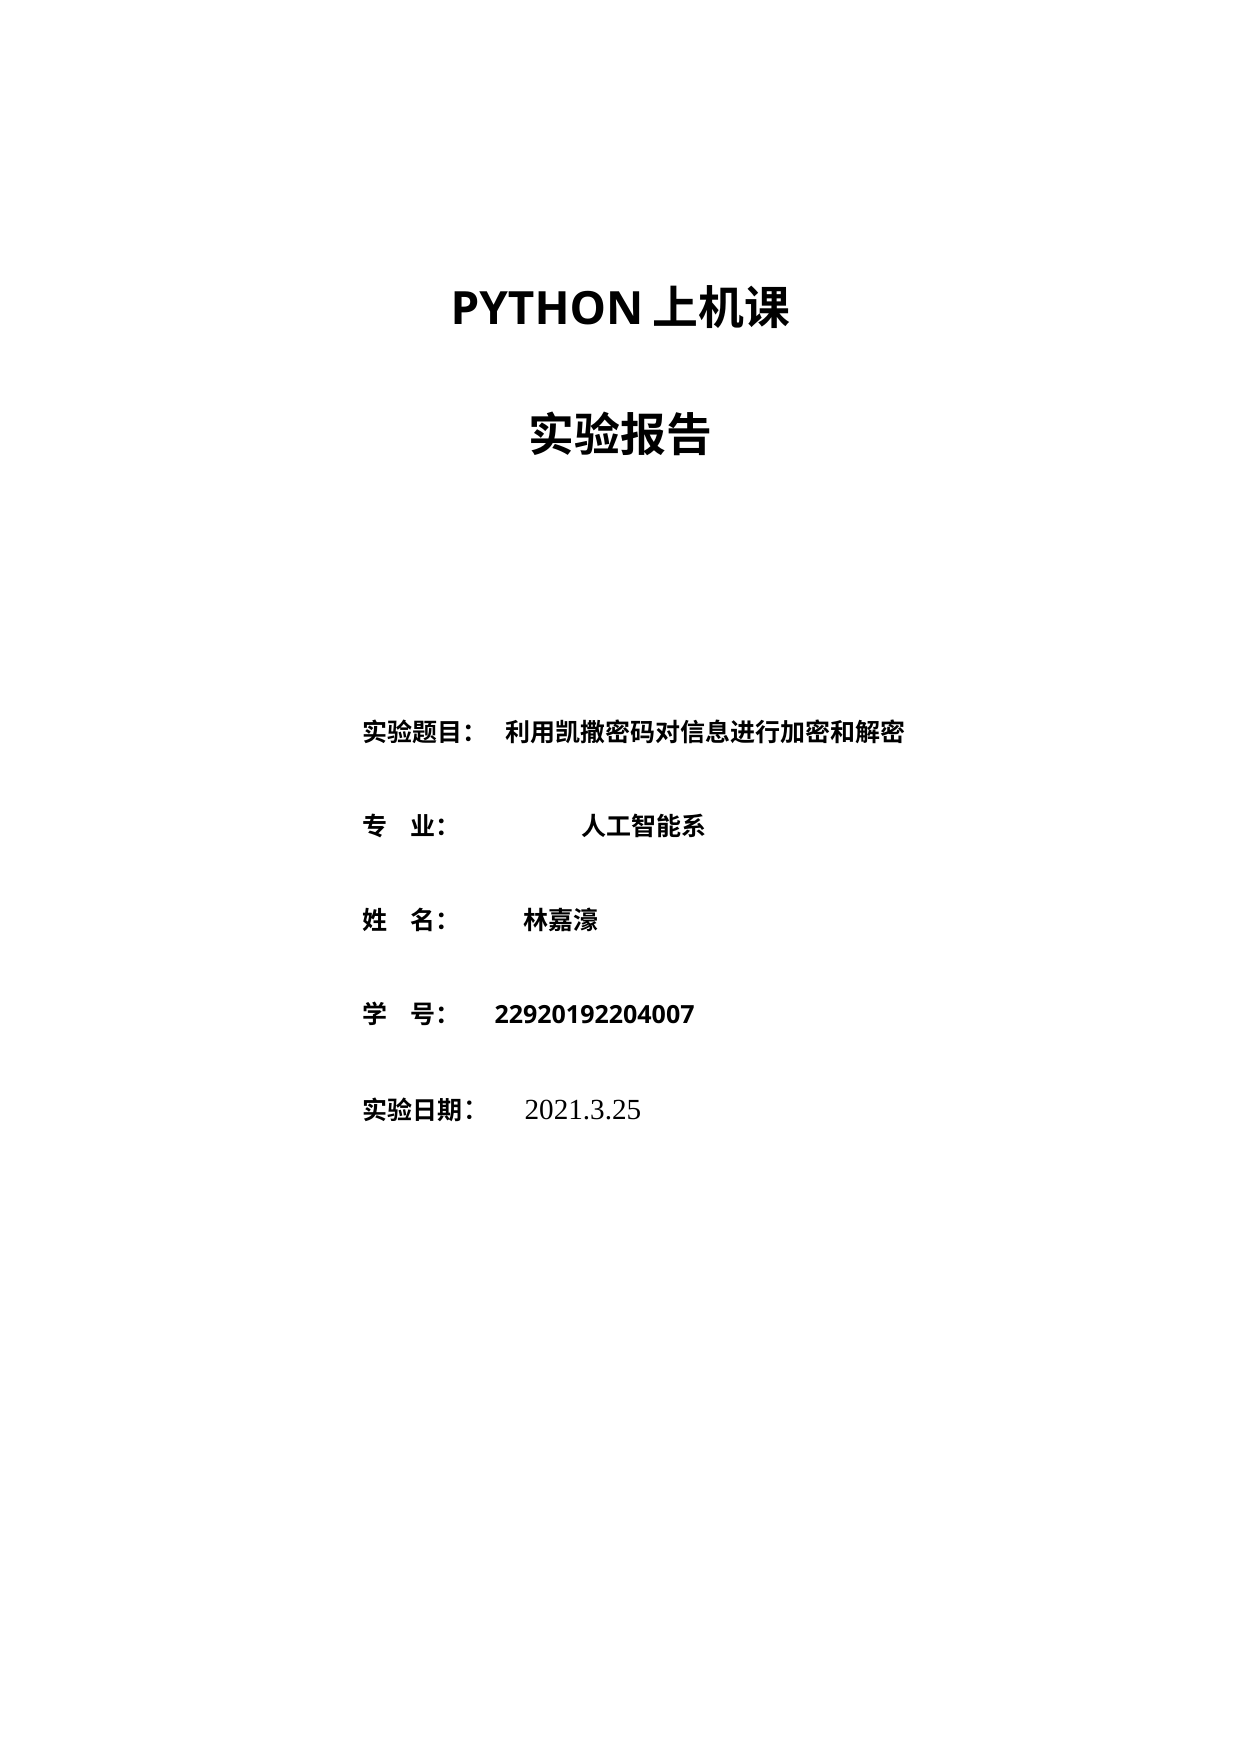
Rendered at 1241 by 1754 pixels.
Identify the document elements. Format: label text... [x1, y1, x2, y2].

text 实验报告 [187, 383, 1053, 480]
text PYTHON上机课 [187, 256, 1053, 354]
text 专 业： 人工智能系 [187, 792, 1053, 857]
text 姓 名： 林嘉濠 [187, 886, 1053, 951]
text 实验题目： 利用凯撒密码对信息进行加密和解密 [187, 698, 1053, 763]
text 学 号： 22920192204007 [187, 980, 1053, 1045]
text 实验日期： 2021.3.25 [187, 1074, 1053, 1139]
